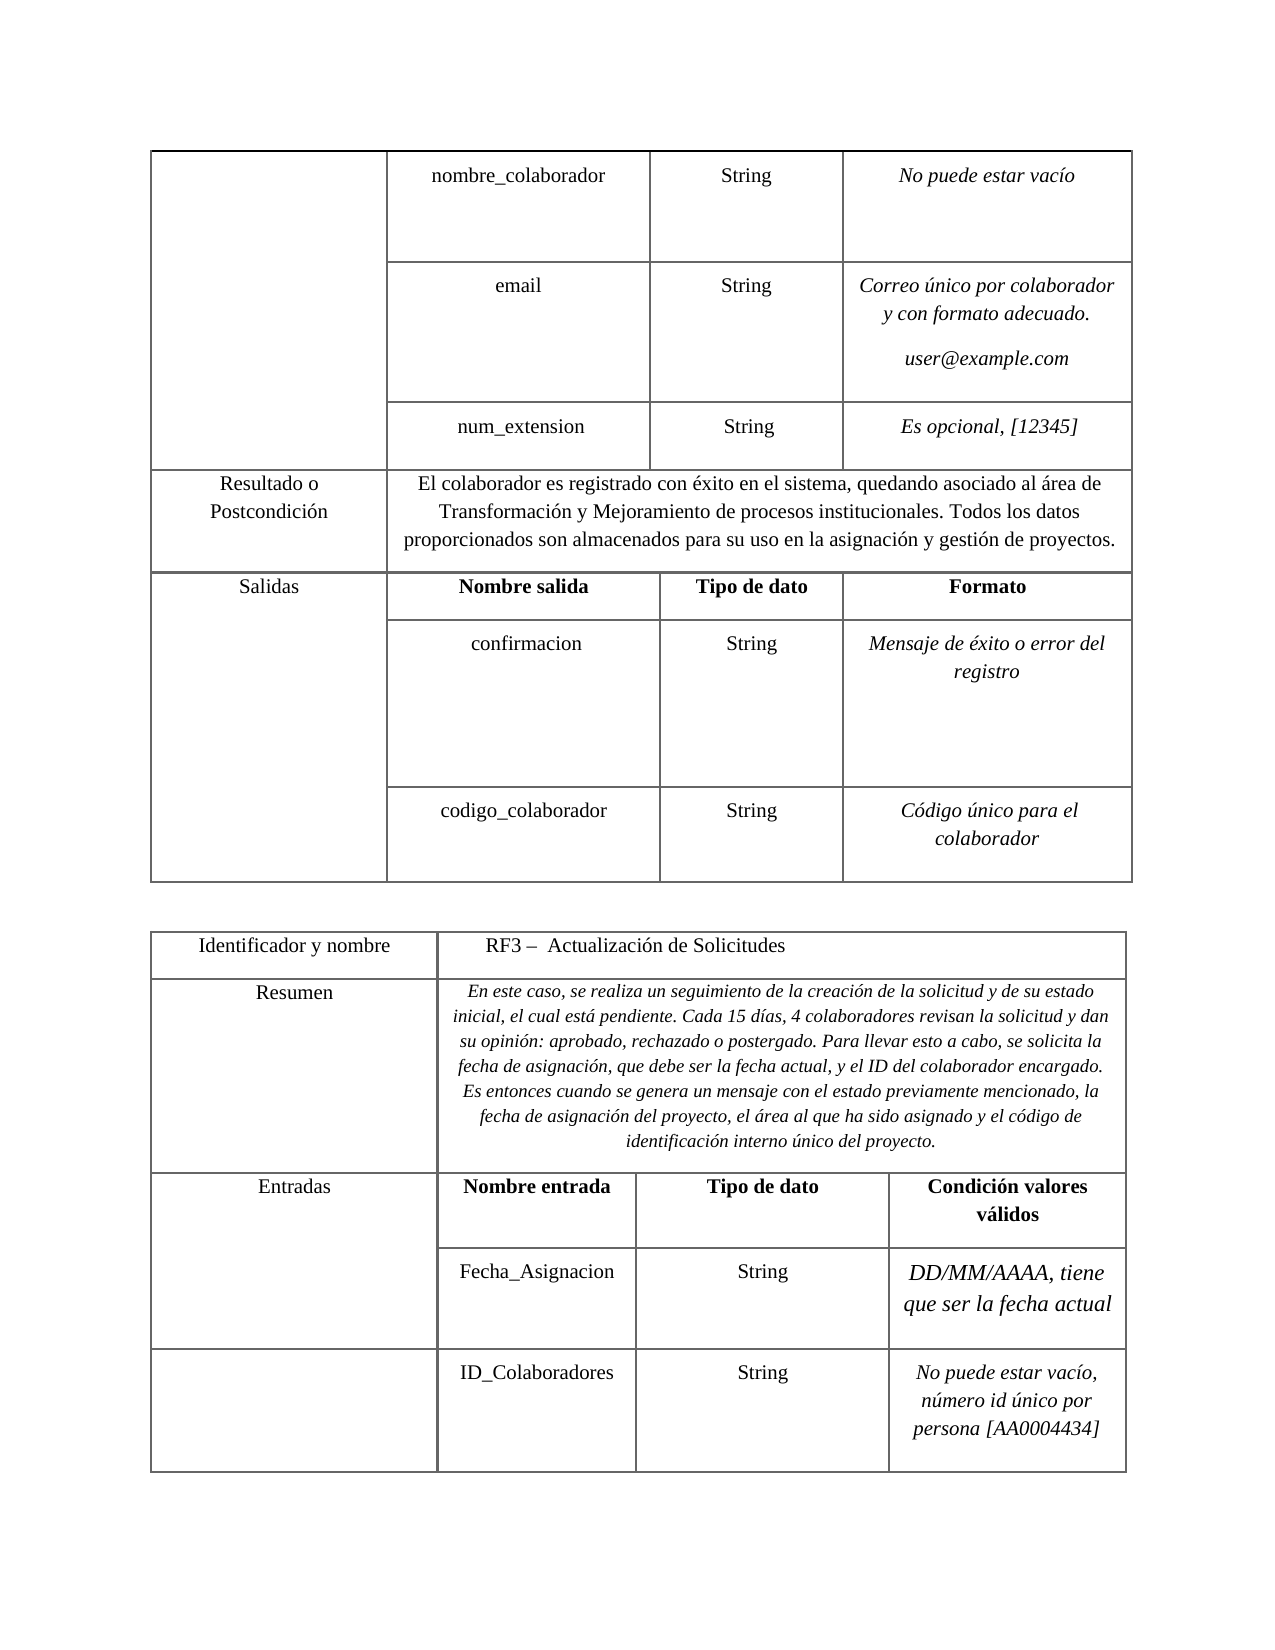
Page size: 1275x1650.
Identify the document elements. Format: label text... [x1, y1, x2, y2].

table_cell Código único para el colaborador [844, 788, 1131, 881]
table_cell El colaborador es registrado con éxito en el sistema, quedando asociado al área de Transformación y Mejoramiento de procesos institucionales. Todos los datos proporcionados son almacenados para su uso en la asignación y gestión de proyectos. [388, 471, 1131, 571]
table_cell num_extension [388, 403, 649, 469]
table_cell String [651, 263, 842, 401]
table_cell String [637, 1249, 888, 1347]
table_cell email [388, 263, 649, 401]
table_cell No puede estar vacío [844, 152, 1131, 261]
table_cell Correo único por colaborador y con formato adecuado. user@example.com [844, 263, 1131, 401]
table_cell Formato [844, 574, 1131, 618]
table_cell No puede estar vacío, número id único por persona [AA0004434] [890, 1350, 1125, 1471]
table_cell En este caso, se realiza un seguimiento de la creación de la solicitud y de su estado inicial, el cual está pendiente. Cada 15 días, 4 colaboradores revisan la solicitud y dan su opinión: aprobado, rechazado o postergado. Para llevar esto a cabo, se solicita la fecha de asignación, que debe ser la fecha actual, y el ID del colaborador encargado. Es entonces cuando se genera un mensaje con el estado previamente mencionado, la fecha de asignación del proyecto, el área al que ha sido asignado y el código de identificación interno único del proyecto. [439, 980, 1125, 1172]
table_cell [152, 1350, 436, 1471]
table_cell confirmacion [388, 621, 659, 786]
table_cell Tipo de dato [637, 1174, 888, 1247]
table_cell nombre_colaborador [388, 152, 649, 261]
table_cell String [661, 788, 842, 881]
table_cell String [651, 152, 842, 261]
table_cell ID_Colaboradores [439, 1350, 635, 1471]
table_header RF3 – Actualización de Solicitudes [439, 933, 1125, 977]
table_cell Nombre entrada [439, 1174, 635, 1247]
table_cell DD/MM/AAAA, tiene que ser la fecha actual [890, 1249, 1125, 1347]
table_cell Resumen [152, 980, 436, 1172]
table_cell Resultado o Postcondición [152, 471, 386, 571]
table_cell String [651, 403, 842, 469]
table_cell Nombre salida [388, 574, 659, 618]
table_cell Es opcional, [12345] [844, 403, 1131, 469]
table_header Identificador y nombre [152, 933, 436, 977]
table_cell Salidas [152, 574, 386, 881]
table_cell Entradas [152, 1174, 436, 1347]
table_cell codigo_colaborador [388, 788, 659, 881]
table_cell String [661, 621, 842, 786]
table_cell Fecha_Asignacion [439, 1249, 635, 1347]
table_cell Condición valores válidos [890, 1174, 1125, 1247]
table_cell Tipo de dato [661, 574, 842, 618]
table_cell Mensaje de éxito o error del registro [844, 621, 1131, 786]
table_cell String [637, 1350, 888, 1471]
